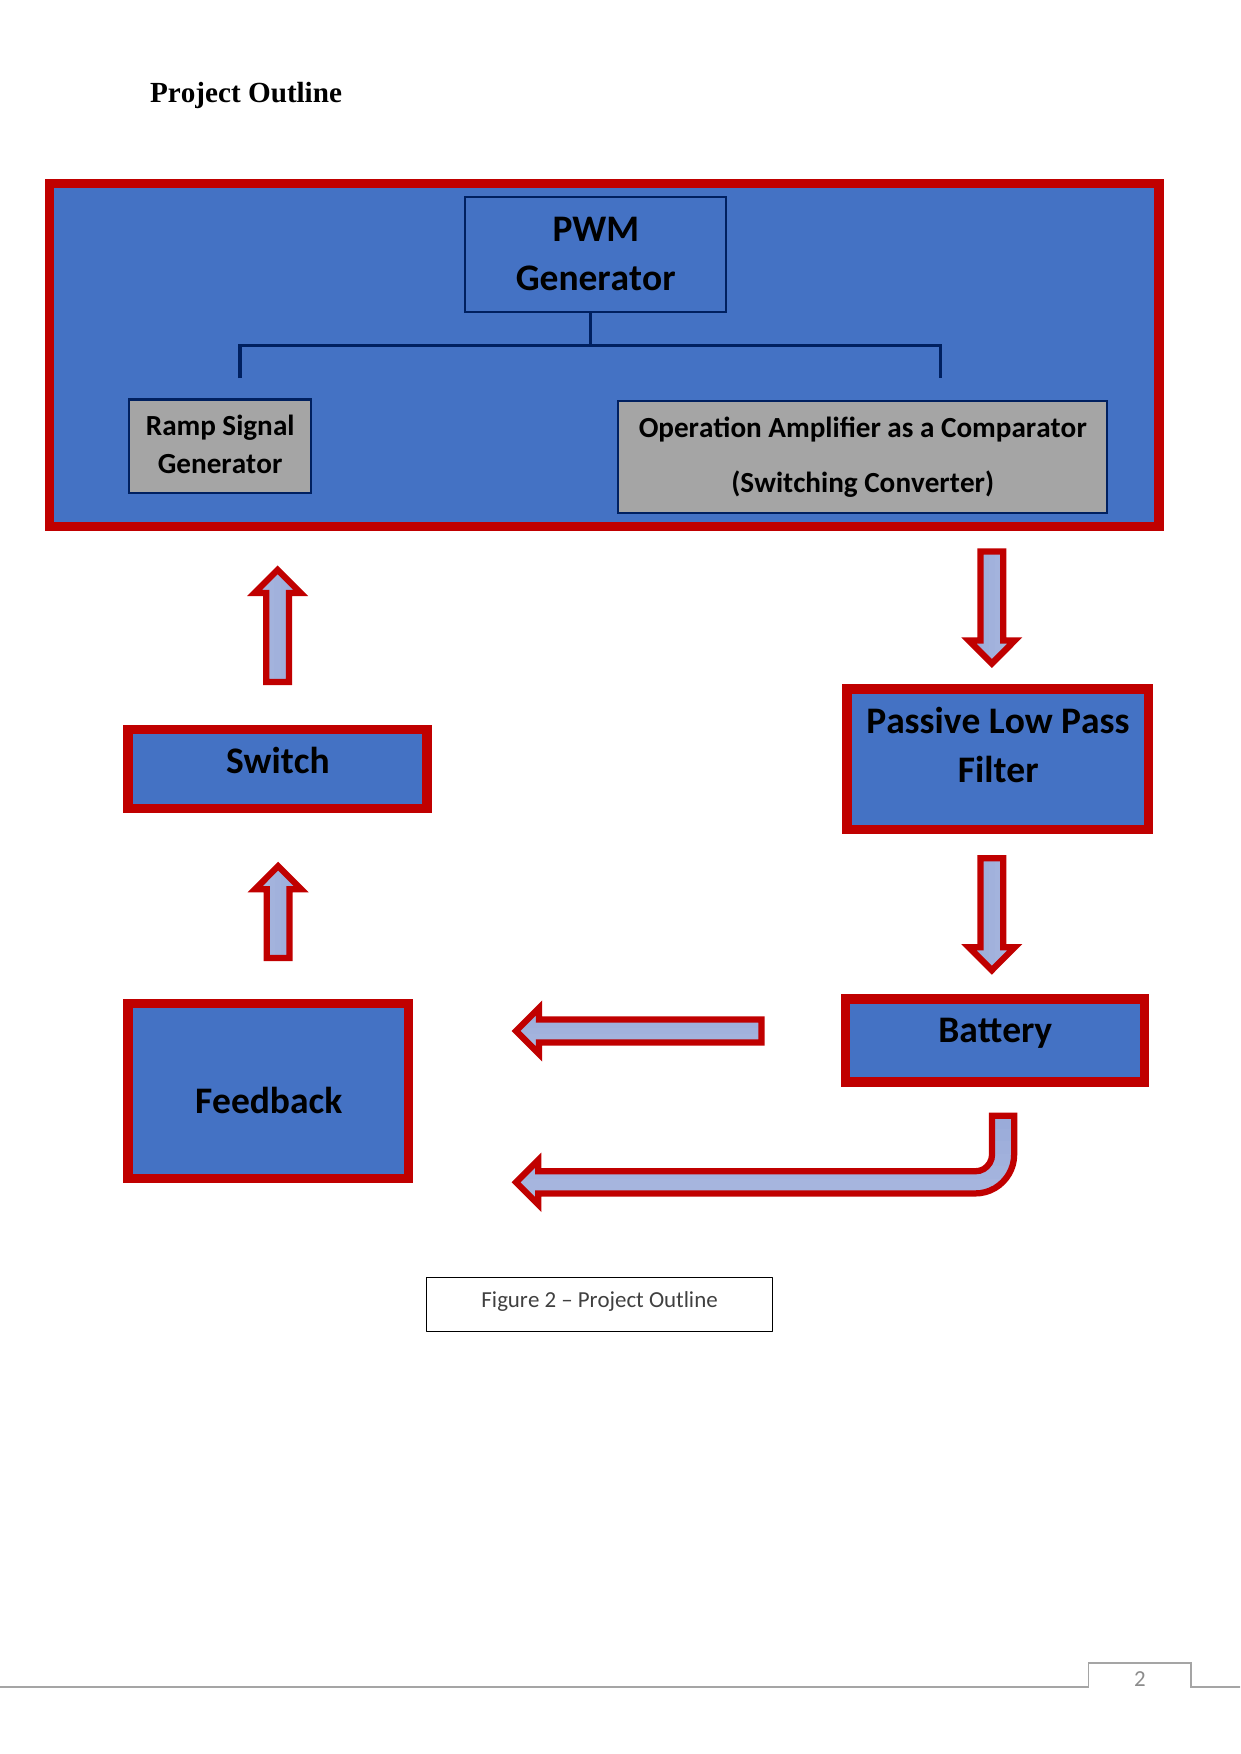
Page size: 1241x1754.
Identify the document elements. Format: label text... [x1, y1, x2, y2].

text Project Outline [150, 75, 1090, 108]
